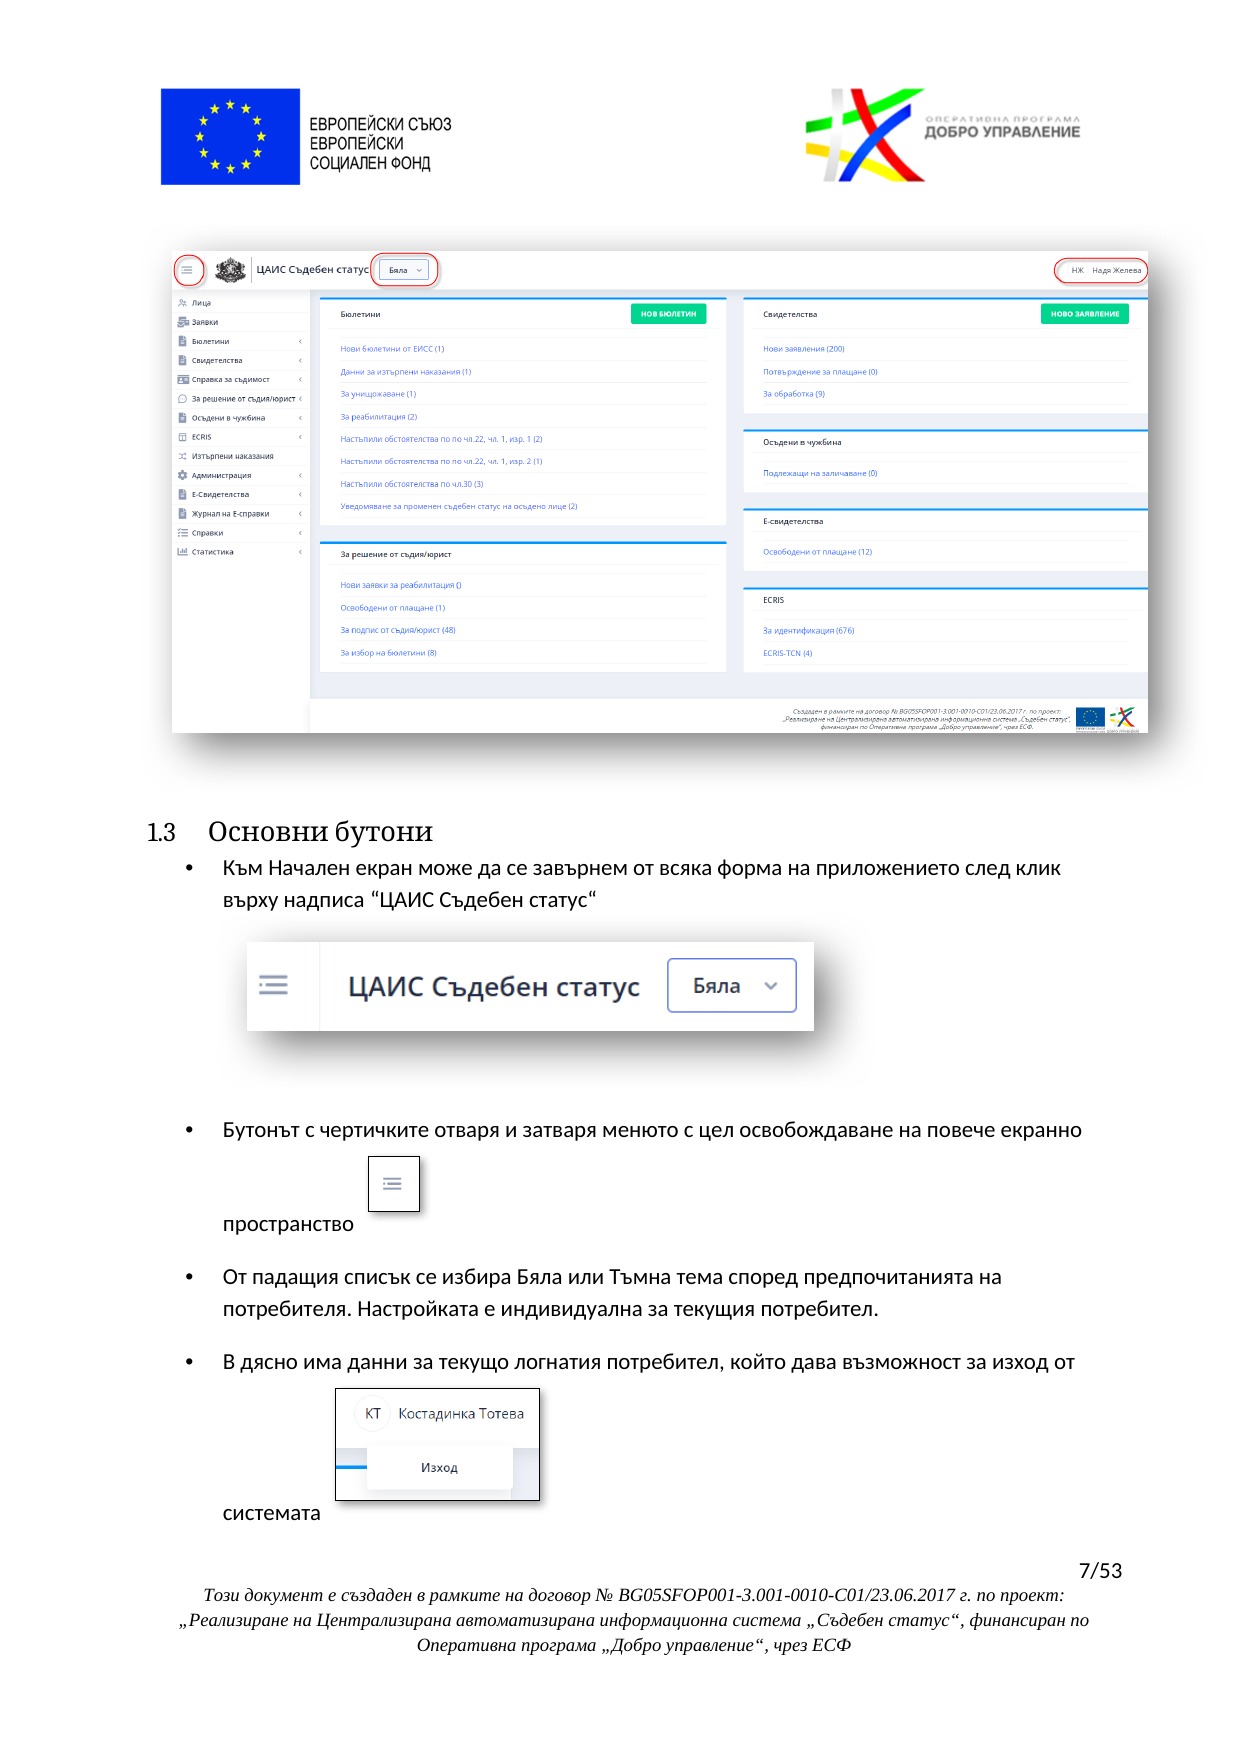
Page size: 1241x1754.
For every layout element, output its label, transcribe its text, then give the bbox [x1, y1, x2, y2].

picture [336, 1389, 539, 1500]
list От падащия списък се избира Бяла или Тъмна тема според предпочитанията на потребителя. Настройката е индивидуална за текущия потребител. [185, 1262, 1122, 1322]
list Към Начален екран може да се завърнем от всяка форма на приложението след клик върху надписа “ЦАИС Съдебен статус“ [185, 853, 1122, 1090]
list Бутонът с чертичките отваря и затваря менюто с цел освобождаване на повече екранно пространство [185, 1115, 1122, 1237]
subtitle Основни бутони [148, 817, 1122, 849]
picture [247, 942, 814, 1031]
picture [147, 78, 479, 199]
picture [369, 1157, 419, 1211]
list В дясно има данни за текущо логнатия потребител, който дава възможност за изход от системата [185, 1347, 1122, 1526]
picture [782, 73, 1087, 199]
picture [172, 251, 1148, 733]
